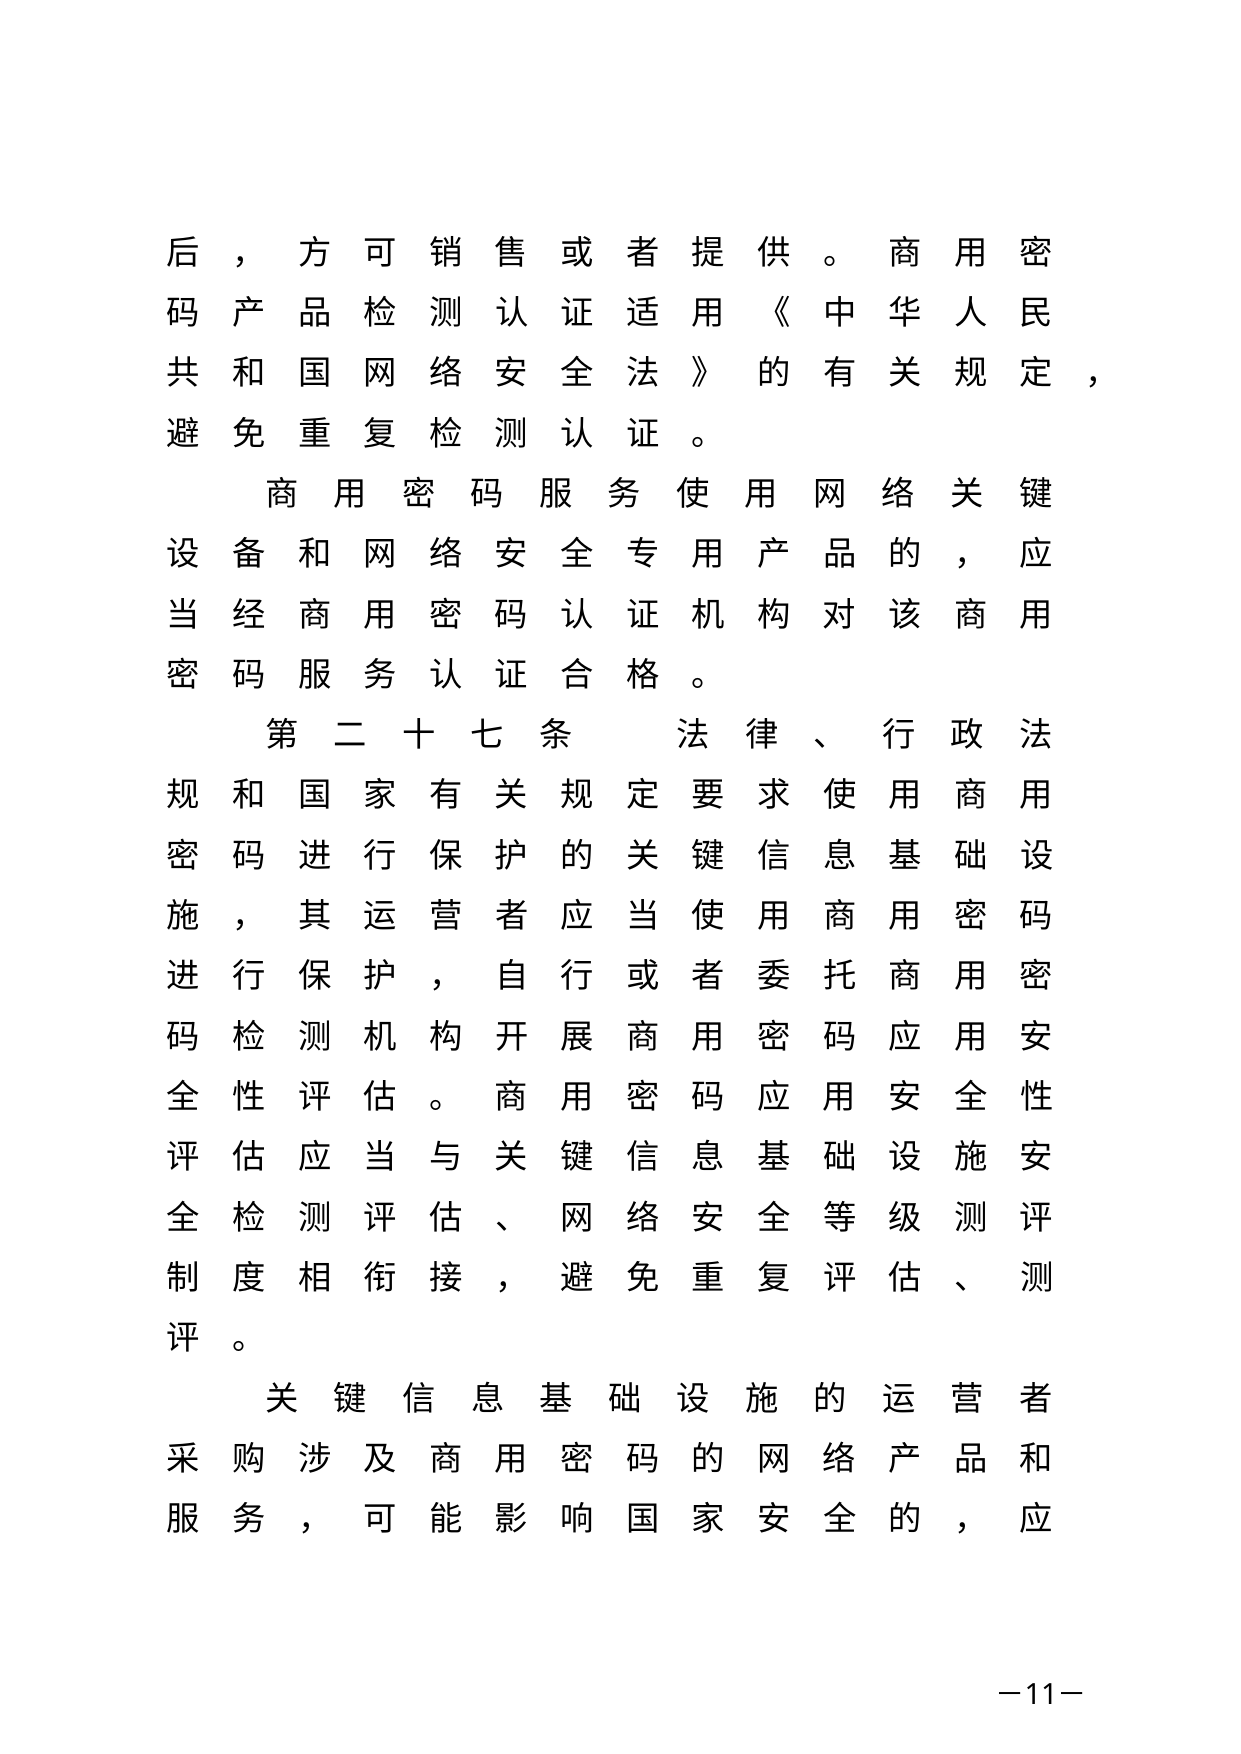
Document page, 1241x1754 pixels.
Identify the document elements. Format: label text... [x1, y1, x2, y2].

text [167, 219, 1085, 461]
text 商用密码服务使用网络关键设备和网络安全专用产品的，应当经商用密码认证机构对该商用密码服务认证合格。 [167, 461, 1085, 702]
text 第二十七条 法律、行政法规和国家有关规定要求使用商用密码进行保护的关键信息基础设施，其运营者应当使用商用密码进行保护，自行或者委托商用密码检测机构开展商用密码应用安全性评估。商用密码应用安全性评估应当与关键信息基础设施安全检测评估、网络安全等级测评制度相衔接，避免重复评估、测评。 [167, 702, 1085, 1365]
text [167, 1365, 1085, 1546]
